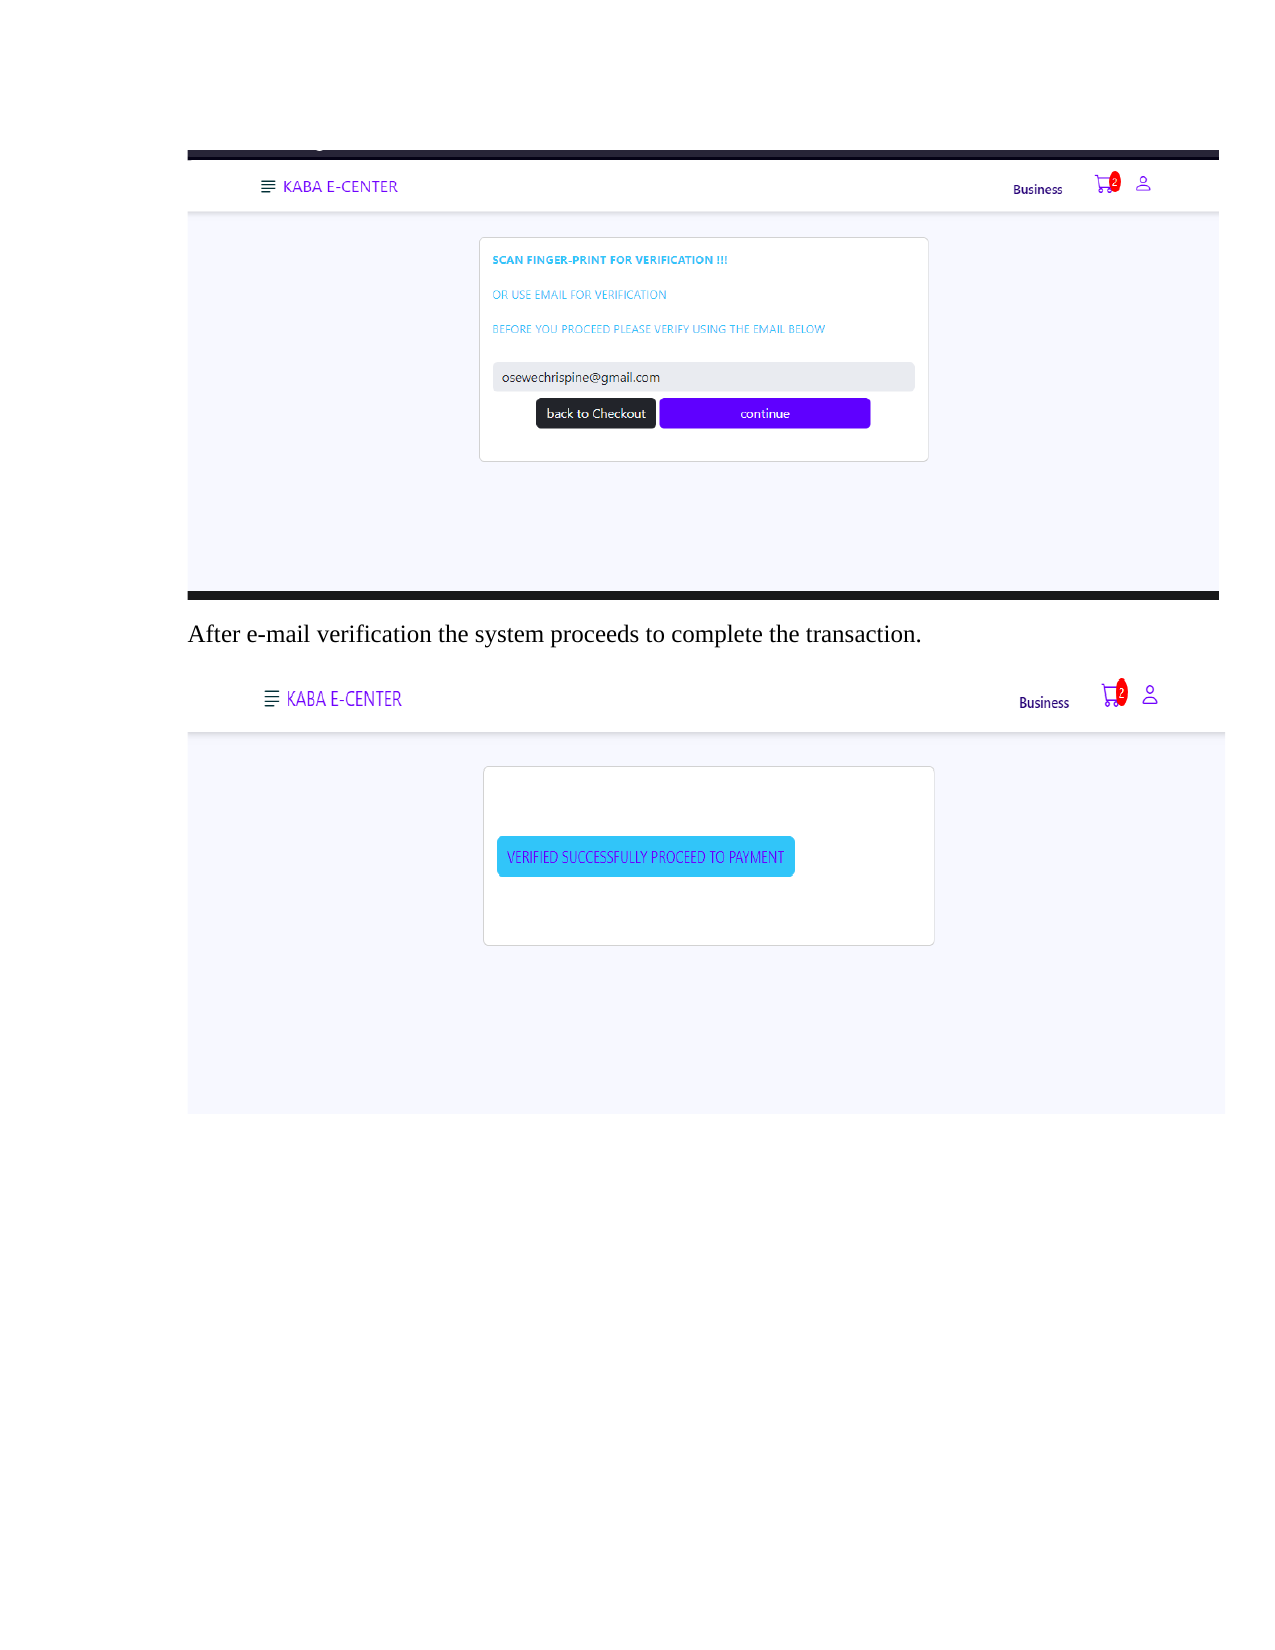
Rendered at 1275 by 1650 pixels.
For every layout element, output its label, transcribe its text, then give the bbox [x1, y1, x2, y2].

picture [187, 666, 1225, 1114]
picture [187, 150, 1219, 600]
text After e-mail verification the system proceeds to complete the transaction. [187, 619, 1087, 648]
